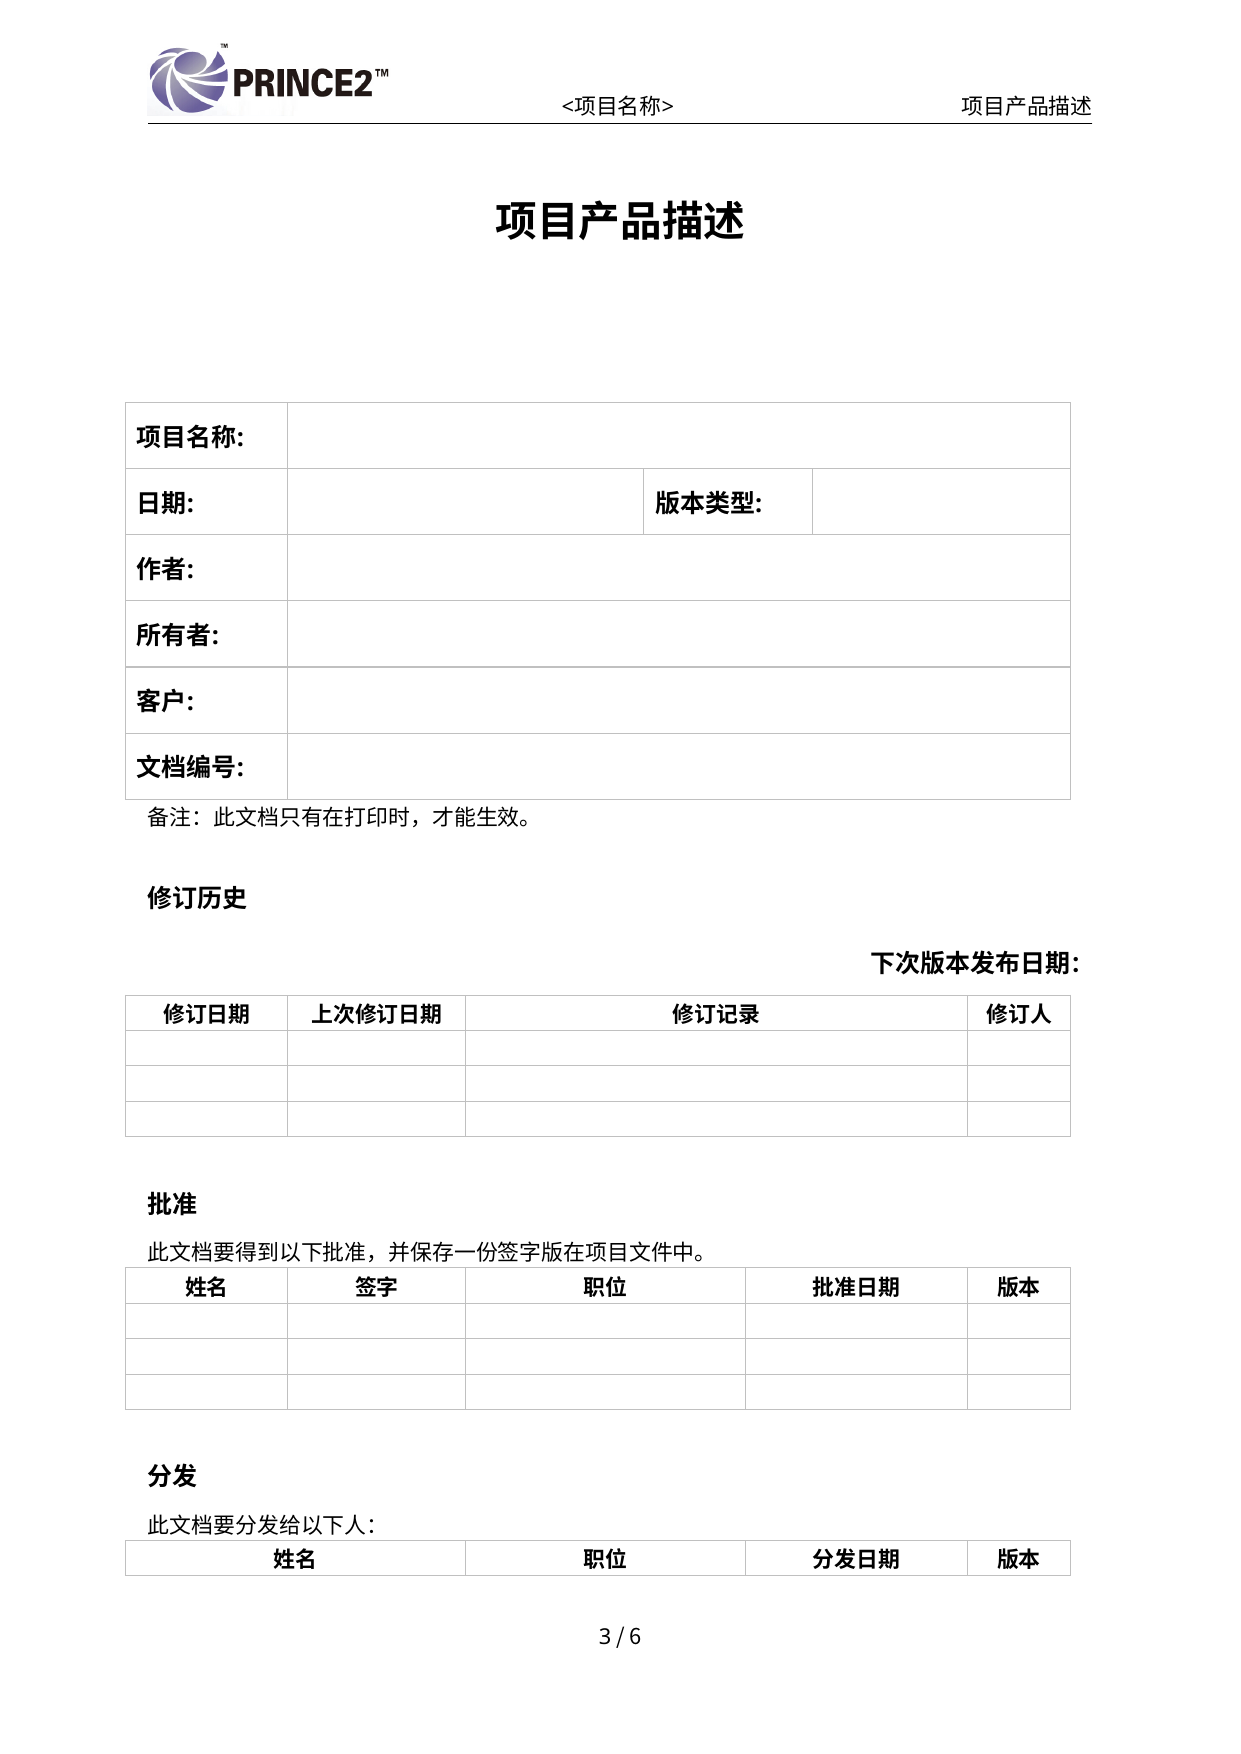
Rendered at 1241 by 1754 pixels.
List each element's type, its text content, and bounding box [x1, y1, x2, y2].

table_cell [746, 1339, 967, 1373]
table_header 职位 [466, 1541, 745, 1575]
table_header 姓名 [126, 1541, 465, 1575]
text 修订历史 [148, 864, 1092, 929]
table_cell [466, 1066, 967, 1101]
table_cell 所有者: [126, 601, 287, 666]
text 此文档要分发给以下人： [148, 1507, 1092, 1540]
table_header 批准日期 [746, 1268, 967, 1303]
table_cell [466, 1304, 745, 1338]
table_cell [968, 1339, 1070, 1373]
table_cell [288, 1102, 465, 1136]
table_header 上次修订日期 [288, 996, 465, 1030]
table_header 项目名称: [126, 403, 287, 468]
table_cell [288, 1339, 465, 1373]
table_cell [288, 535, 1070, 600]
text 备注：此文档只有在打印时，才能生效。 [148, 799, 1092, 832]
table_header 姓名 [126, 1268, 287, 1303]
picture [147, 38, 393, 116]
table_header 修订人 [968, 996, 1070, 1030]
table_cell 文档编号: [126, 734, 287, 798]
table_cell 日期: [126, 469, 287, 534]
table_cell [126, 1102, 287, 1136]
table_cell [813, 469, 1070, 534]
text 下次版本发布日期： [148, 929, 1092, 994]
table_header 版本 [968, 1541, 1070, 1575]
table_cell [288, 1304, 465, 1338]
table_cell [126, 1066, 287, 1101]
subtitle 项目产品描述 [148, 185, 1092, 250]
table_cell [746, 1375, 967, 1409]
table_cell [288, 668, 1070, 732]
table_cell [288, 469, 643, 534]
table_cell [466, 1375, 745, 1409]
table_cell [746, 1304, 967, 1338]
table_cell [968, 1304, 1070, 1338]
table_header 职位 [466, 1268, 745, 1303]
table_cell [288, 1375, 465, 1409]
table_cell [126, 1031, 287, 1065]
table_cell [968, 1031, 1070, 1065]
table_cell [466, 1102, 967, 1136]
table_header 分发日期 [746, 1541, 967, 1575]
table_cell [466, 1339, 745, 1373]
table_cell 客户: [126, 668, 287, 732]
table_header 版本 [968, 1268, 1070, 1303]
text 此文档要得到以下批准，并保存一份签字版在项目文件中。 [148, 1235, 1092, 1267]
table_cell [968, 1066, 1070, 1101]
table_header 签字 [288, 1268, 465, 1303]
table_cell [968, 1375, 1070, 1409]
table_cell 版本类型: [644, 469, 812, 534]
table_cell [126, 1339, 287, 1373]
table_header 修订日期 [126, 996, 287, 1030]
table_cell [288, 1031, 465, 1065]
text 分发 [148, 1442, 1092, 1507]
table_cell [288, 1066, 465, 1101]
table_cell [288, 601, 1070, 666]
table_cell [288, 734, 1070, 798]
text 批准 [148, 1170, 1092, 1235]
table_cell [126, 1304, 287, 1338]
table_header [288, 403, 1070, 468]
table_cell [466, 1031, 967, 1065]
table_cell 作者: [126, 535, 287, 600]
table_cell [968, 1102, 1070, 1136]
table_cell [126, 1375, 287, 1409]
table_header 修订记录 [466, 996, 967, 1030]
